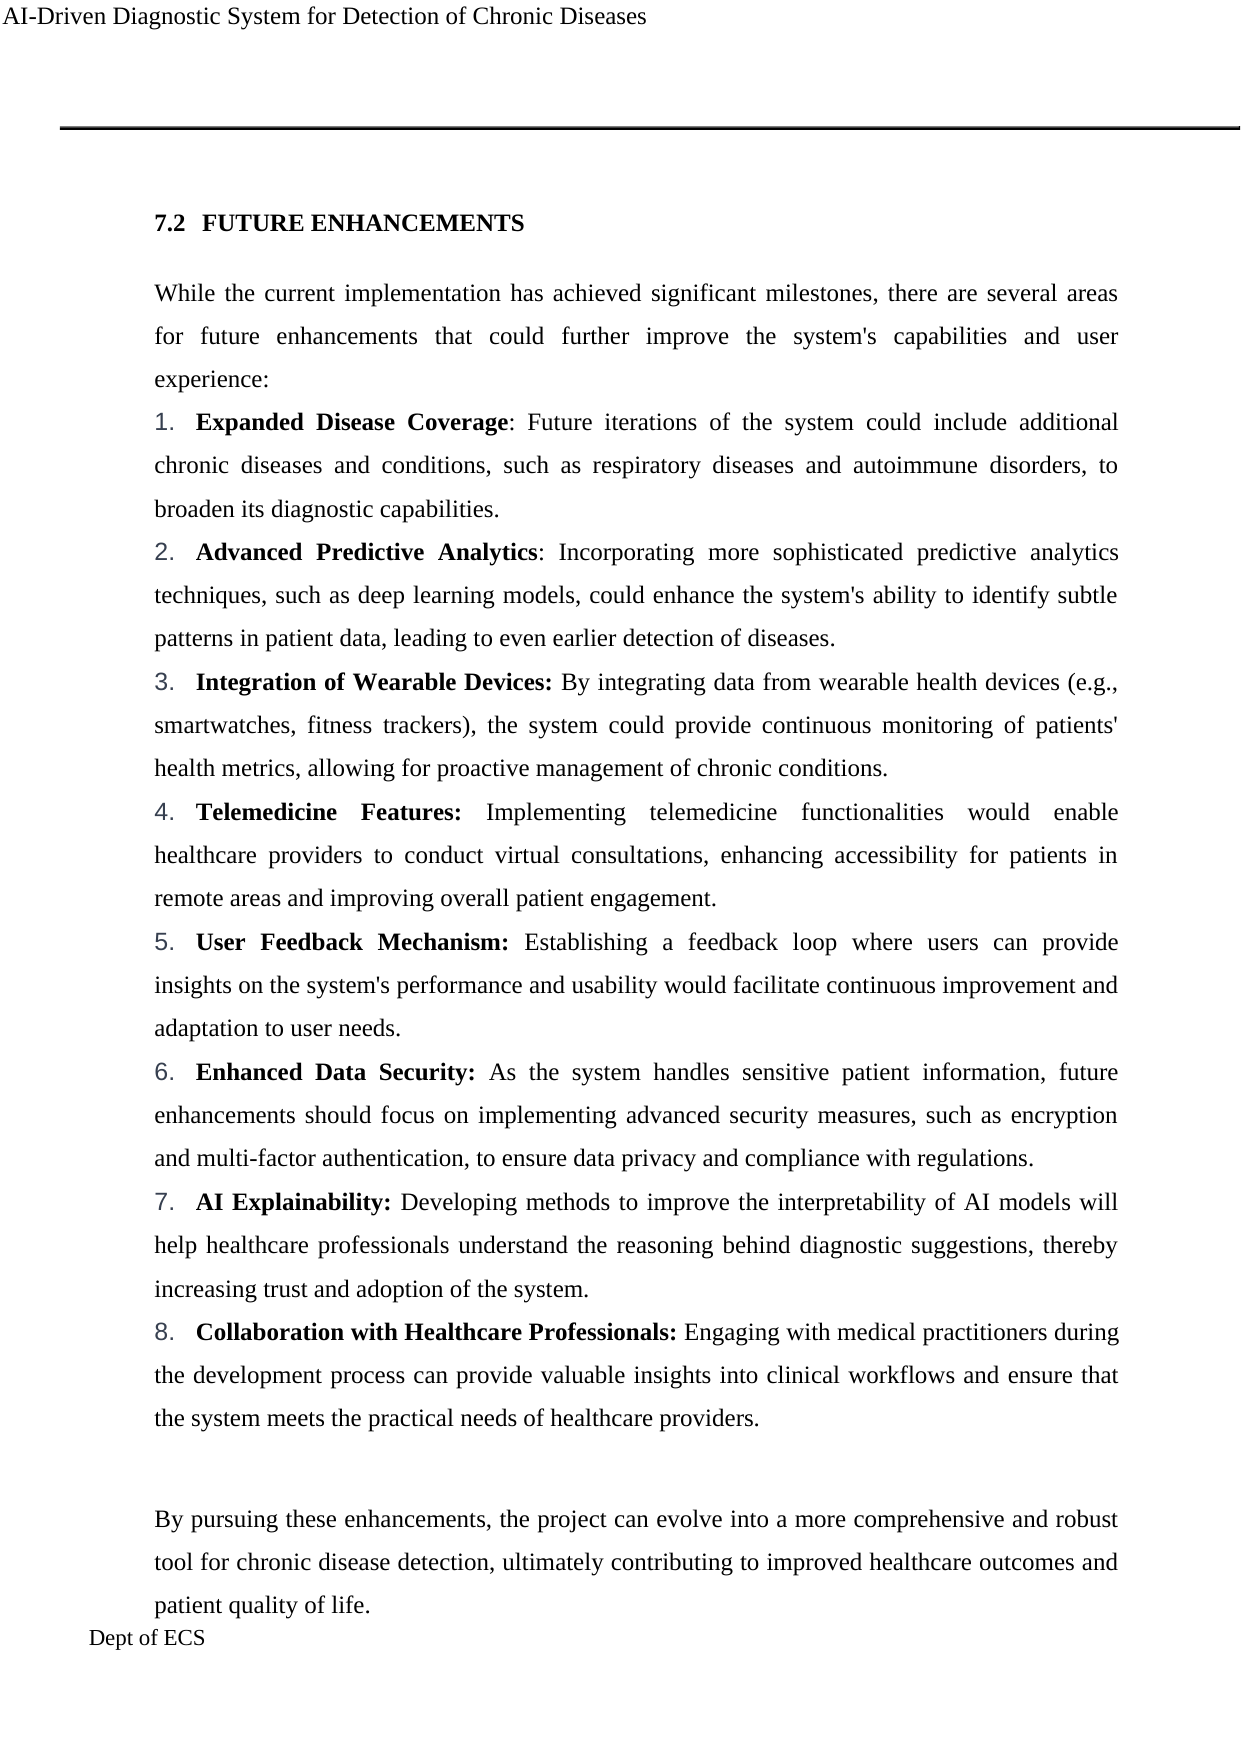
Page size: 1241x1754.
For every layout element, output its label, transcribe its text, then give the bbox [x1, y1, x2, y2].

list Integration of Wearable Devices: By integrating data from wearable health devices (e.g., smartwatches, fitness trackers), the system could provide continuous monitoring of patients' health metrics, allowing for proactive management of chronic conditions. [154, 667, 1119, 782]
list Expanded Disease Coverage: Future iterations of the system could include additional chronic diseases and conditions, such as respiratory diseases and autoimmune disorders, to broaden its diagnostic capabilities. [154, 407, 1119, 522]
list Collaboration with Healthcare Professionals: Engaging with medical practitioners during the development process can provide valuable insights into clinical workflows and ensure that the system meets the practical needs of healthcare providers. [154, 1317, 1119, 1432]
list AI Explainability: Developing methods to improve the interpretability of AI models will help healthcare professionals understand the reasoning behind diagnostic suggestions, thereby increasing trust and adoption of the system. [154, 1187, 1119, 1302]
text By pursuing these enhancements, the project can evolve into a more comprehensive and robust tool for chronic disease detection, ultimately contributing to improved healthcare outcomes and patient quality of life. [154, 1504, 1119, 1619]
text While the current implementation has achieved significant milestones, there are several areas for future enhancements that could further improve the system's capabilities and user experience: [154, 278, 1119, 393]
picture [59, 126, 1241, 130]
subtitle FUTURE ENHANCEMENTS [154, 208, 1119, 237]
list User Feedback Mechanism: Establishing a feedback loop where users can provide insights on the system's performance and usability would facilitate continuous improvement and adaptation to user needs. [154, 927, 1119, 1042]
list Advanced Predictive Analytics: Incorporating more sophisticated predictive analytics techniques, such as deep learning models, could enhance the system's ability to identify subtle patterns in patient data, leading to even earlier detection of diseases. [154, 537, 1119, 652]
list Enhanced Data Security: As the system handles sensitive patient information, future enhancements should focus on implementing advanced security measures, such as encryption and multi-factor authentication, to ensure data privacy and compliance with regulations. [154, 1057, 1119, 1172]
list Telemedicine Features: Implementing telemedicine functionalities would enable healthcare providers to conduct virtual consultations, enhancing accessibility for patients in remote areas and improving overall patient engagement. [154, 797, 1119, 912]
